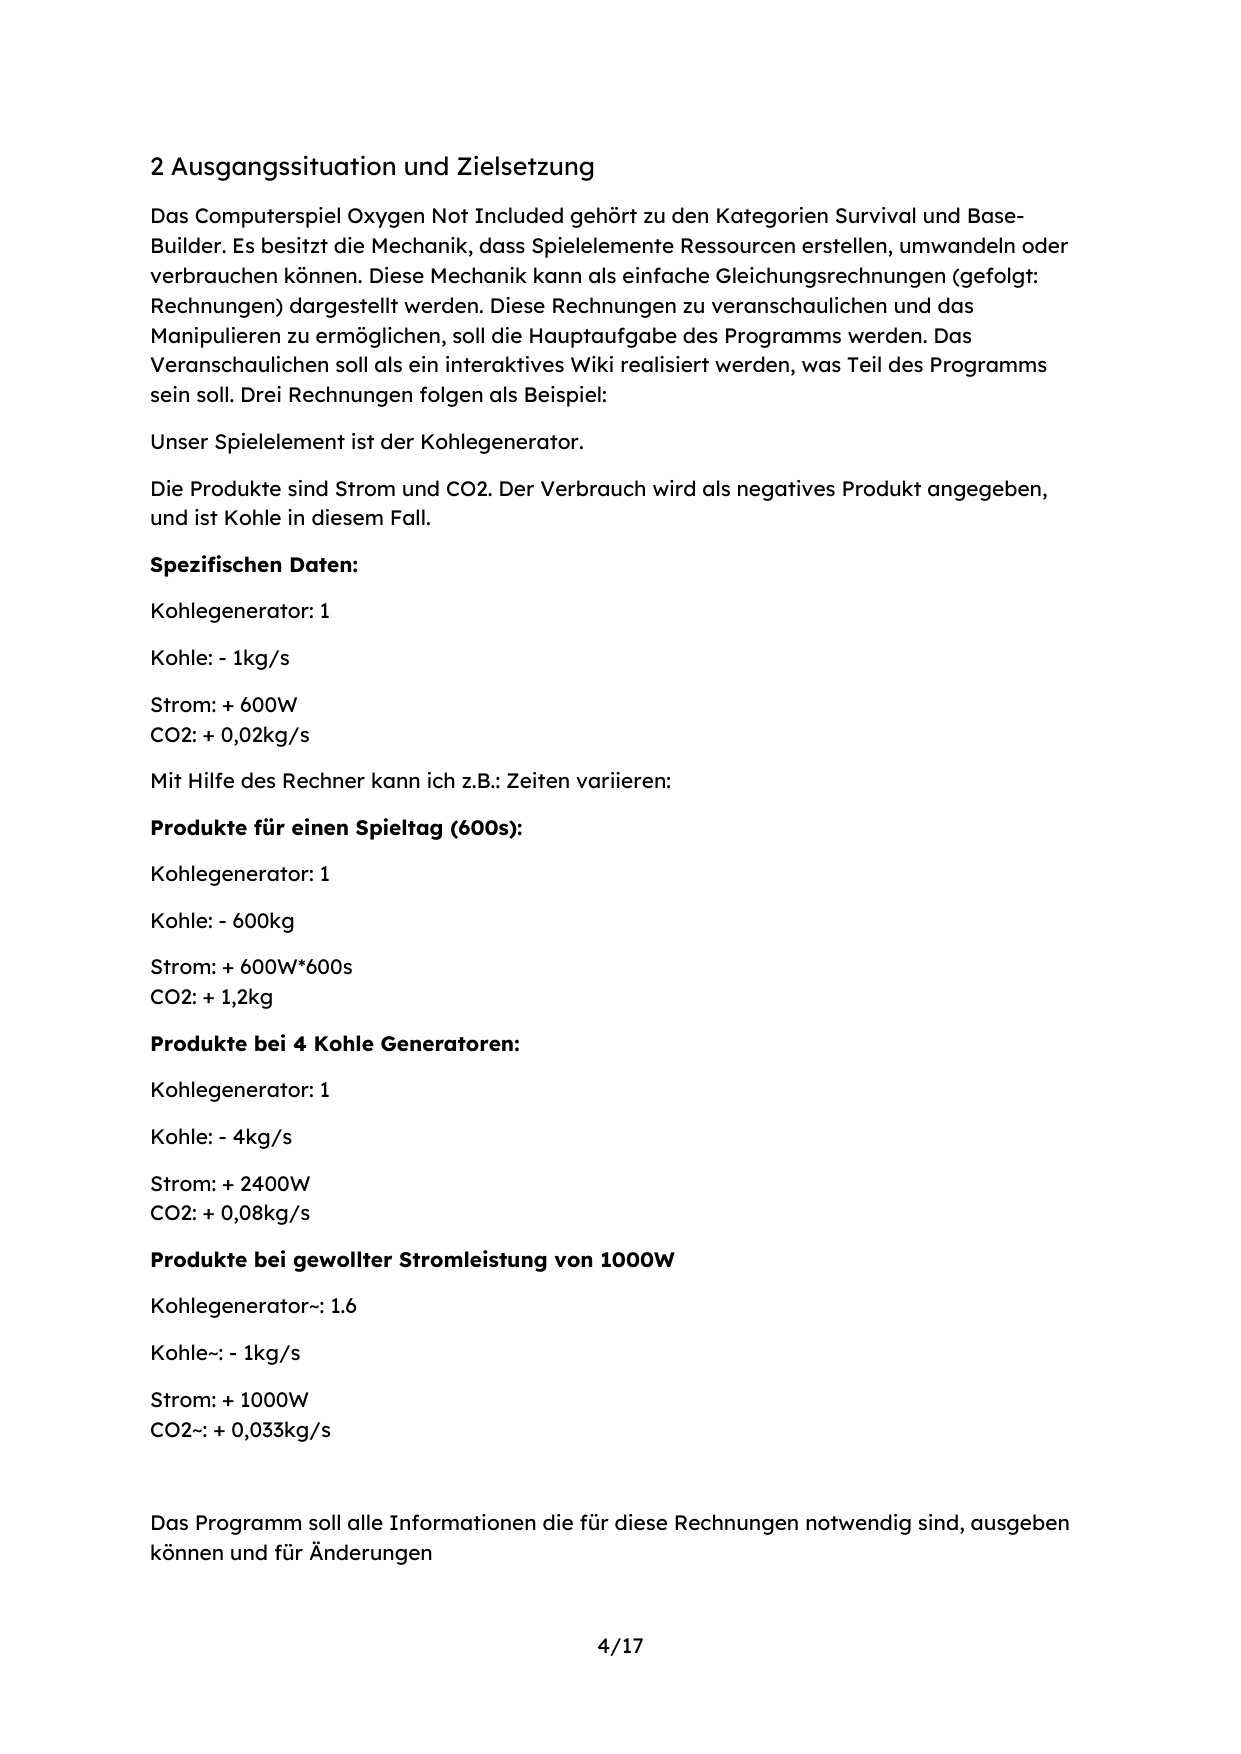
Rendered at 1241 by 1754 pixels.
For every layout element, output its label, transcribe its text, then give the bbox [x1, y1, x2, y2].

text Kohle: - 600kg [150, 907, 1090, 933]
text Strom: + 600W*600s CO2: + 1,2kg [150, 954, 1090, 1010]
text Kohlegenerator: 1 [150, 861, 1090, 887]
text Strom: + 2400W CO2: + 0,08kg/s [150, 1170, 1090, 1226]
text Produkte bei 4 Kohle Generatoren: [150, 1030, 1090, 1056]
text Mit Hilfe des Rechner kann ich z.B.: Zeiten variieren: [150, 768, 1090, 794]
text Spezifischen Daten: [150, 552, 1090, 578]
text Das Programm soll alle Informationen die für diese Rechnungen notwendig sind, ausgeben können und für Änderungen [150, 1509, 1090, 1565]
text Kohle: - 1kg/s [150, 645, 1090, 671]
text Strom: + 1000W CO2~: + 0,033kg/s [150, 1386, 1090, 1442]
text Kohlegenerator~: 1.6 [150, 1293, 1090, 1319]
text Produkte für einen Spieltag (600s): [150, 814, 1090, 840]
text Das Computerspiel Oxygen Not Included gehört zu den Kategorien Survival und Base- Builder. Es besitzt die Mechanik, dass Spielelemente Ressourcen erstellen, umwandeln oder verbrauchen können. Diese Mechanik kann als einfache Gleichungsrechnungen (gefolgt: Rechnungen) dargestellt werden. Diese Rechnungen zu veranschaulichen und das Manipulieren zu ermöglichen, soll die Hauptaufgabe des Programms werden. Das Veranschaulichen soll als ein interaktives Wiki realisiert werden, was Teil des Programms sein soll. Drei Rechnungen folgen als Beispiel: [150, 203, 1090, 408]
text Kohlegenerator: 1 [150, 1077, 1090, 1103]
text Die Produkte sind Strom und CO2. Der Verbrauch wird als negatives Produkt angegeben, und ist Kohle in diesem Fall. [150, 475, 1090, 531]
text Kohle~: - 1kg/s [150, 1340, 1090, 1366]
text Kohlegenerator: 1 [150, 598, 1090, 624]
text Strom: + 600W CO2: + 0,02kg/s [150, 691, 1090, 747]
text Kohle: - 4kg/s [150, 1123, 1090, 1149]
text Produkte bei gewollter Stromleistung von 1000W [150, 1247, 1090, 1273]
text Unser Spielelement ist der Kohlegenerator. [150, 428, 1090, 454]
subtitle 2 Ausgangssituation und Zielsetzung [150, 150, 1090, 181]
